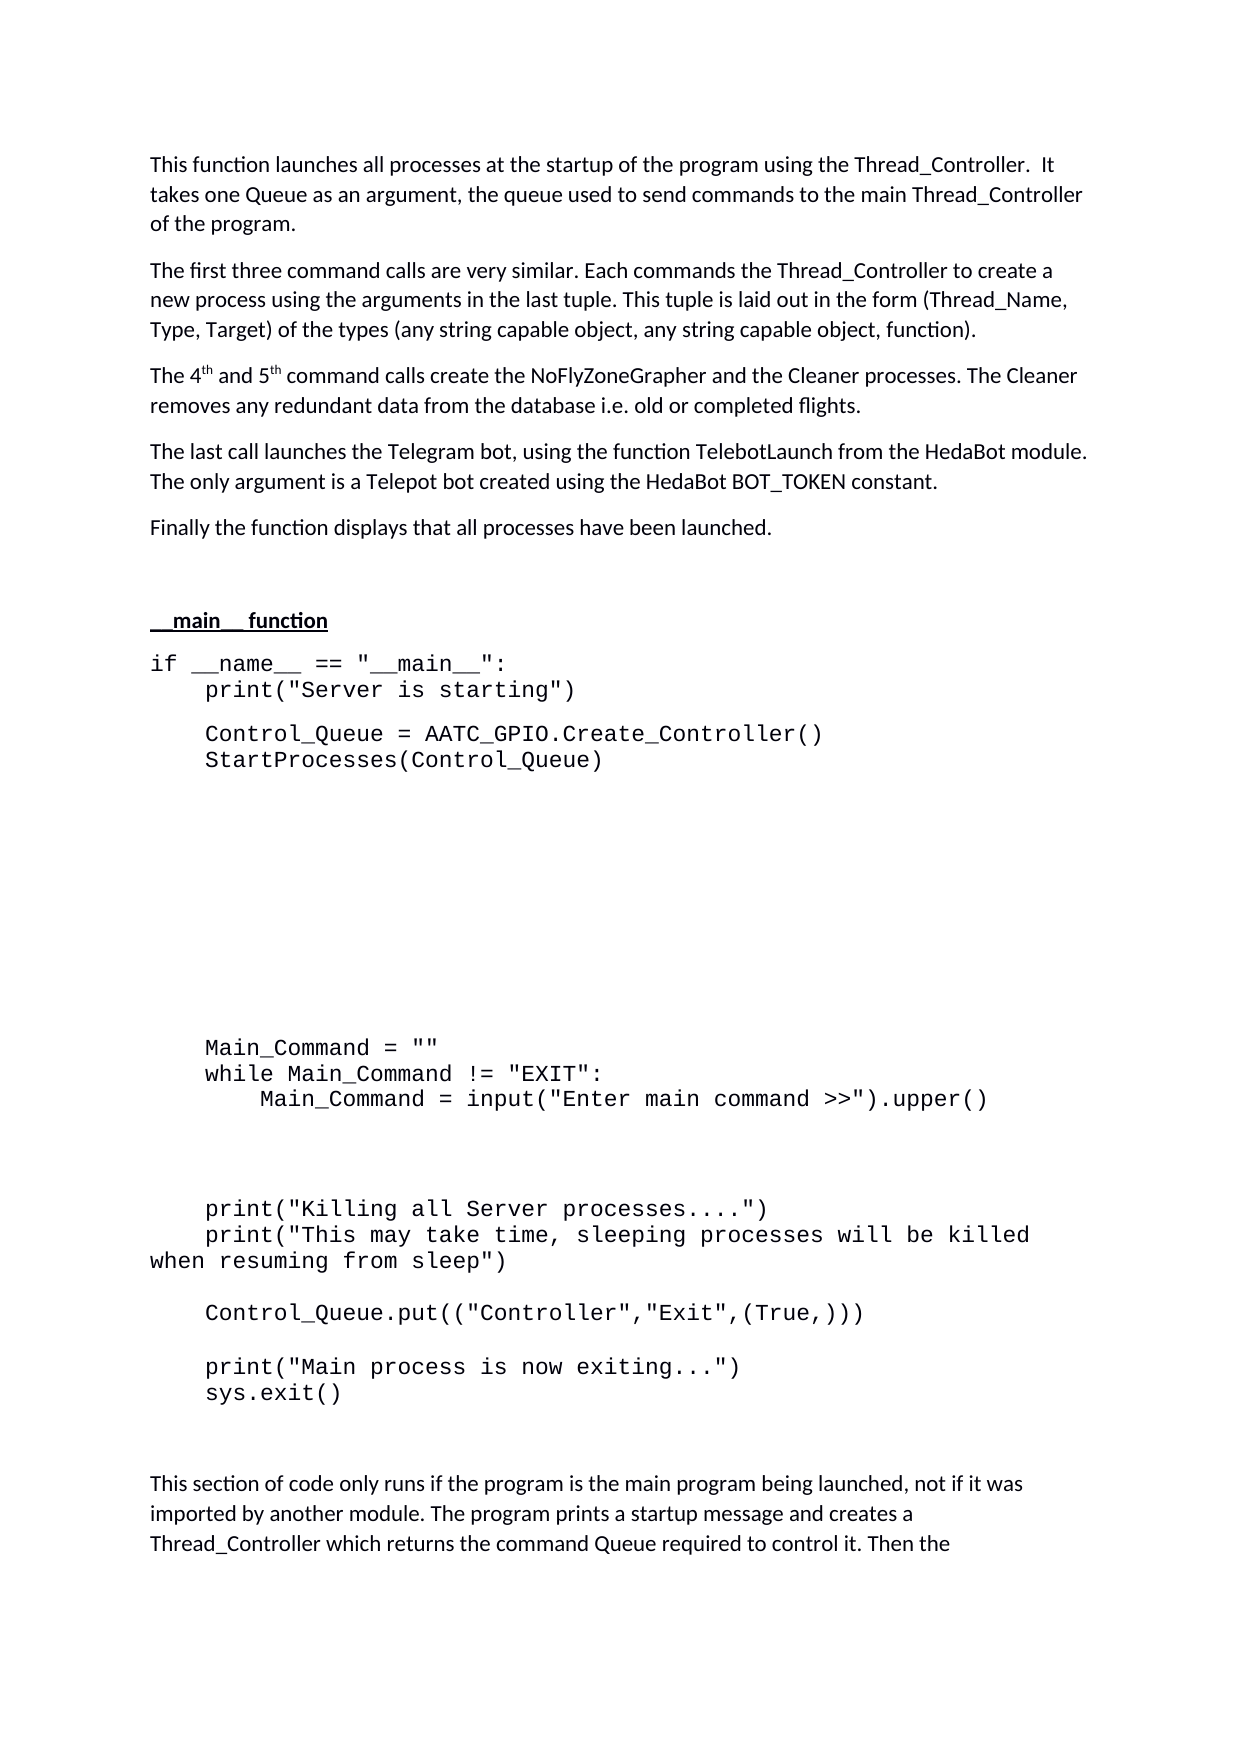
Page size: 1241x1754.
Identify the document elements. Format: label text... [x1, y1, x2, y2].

text The last call launches the Telegram bot, using the function TelebotLaunch from the HedaBot module. The only argument is a Telepot bot created using the HedaBot BOT_TOKEN constant. [150, 437, 1090, 495]
text Control_Queue = AATC_GPIO.Create_Controller() [150, 723, 1090, 748]
text Main_Command = input("Enter main command >>").upper() [150, 1088, 1090, 1114]
text The 4th and 5th command calls create the NoFlyZoneGrapher and the Cleaner processes. The Cleaner removes any redundant data from the database i.e. old or completed flights. [150, 361, 1090, 419]
text print("Server is starting") [150, 678, 1090, 704]
text print("Main process is now exiting...") [150, 1356, 1090, 1381]
text if __name__ == "__main__": [150, 653, 1090, 678]
text sys.exit() [150, 1381, 1090, 1407]
text while Main_Command != "EXIT": [150, 1062, 1090, 1088]
text __main__ function [150, 606, 1090, 634]
text Finally the function displays that all processes have been launched. [150, 513, 1090, 542]
text StartProcesses(Control_Queue) [150, 748, 1090, 774]
text print("Killing all Server processes....") [150, 1198, 1090, 1224]
text print("This may take time, sleeping processes will be killed when resuming from sleep") [150, 1224, 1090, 1276]
text This function launches all processes at the startup of the program using the Thread_Controller. It takes one Queue as an argument, the queue used to send commands to the main Thread_Controller of the program. [150, 150, 1090, 237]
text The first three command calls are very similar. Each commands the Thread_Controller to create a new process using the arguments in the last tuple. This tuple is laid out in the form (Thread_Name, Type, Target) of the types (any string capable object, any string capable object, function). [150, 256, 1090, 343]
text Control_Queue.put(("Controller","Exit",(True,))) [150, 1302, 1090, 1327]
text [150, 1469, 1090, 1557]
text Main_Command = "" [150, 1036, 1090, 1062]
